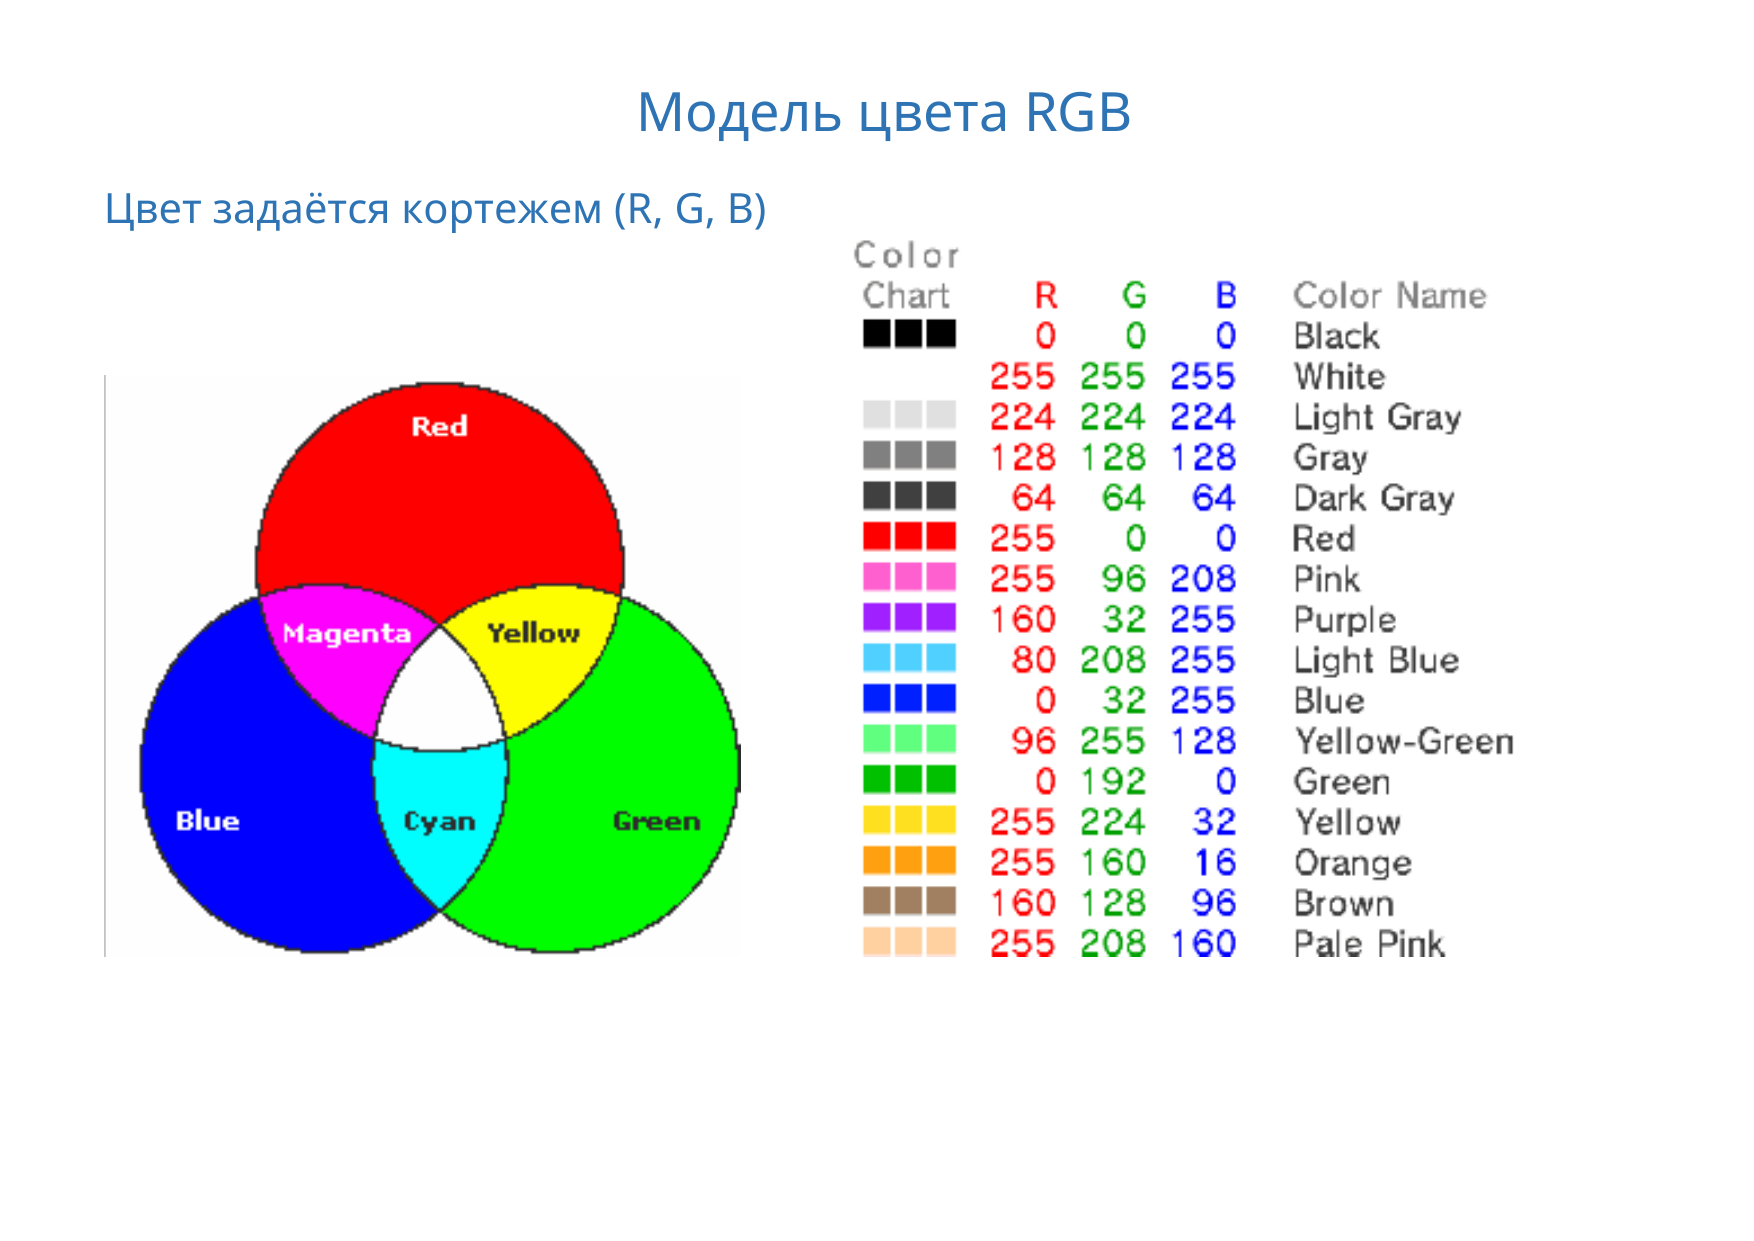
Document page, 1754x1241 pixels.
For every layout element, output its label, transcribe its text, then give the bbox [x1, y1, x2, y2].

picture [103, 375, 741, 957]
subtitle Цвет задаётся кортежем (R, G, B) [103, 178, 1665, 235]
picture [828, 239, 1547, 957]
subtitle Модель цвета RGB [103, 74, 1665, 148]
